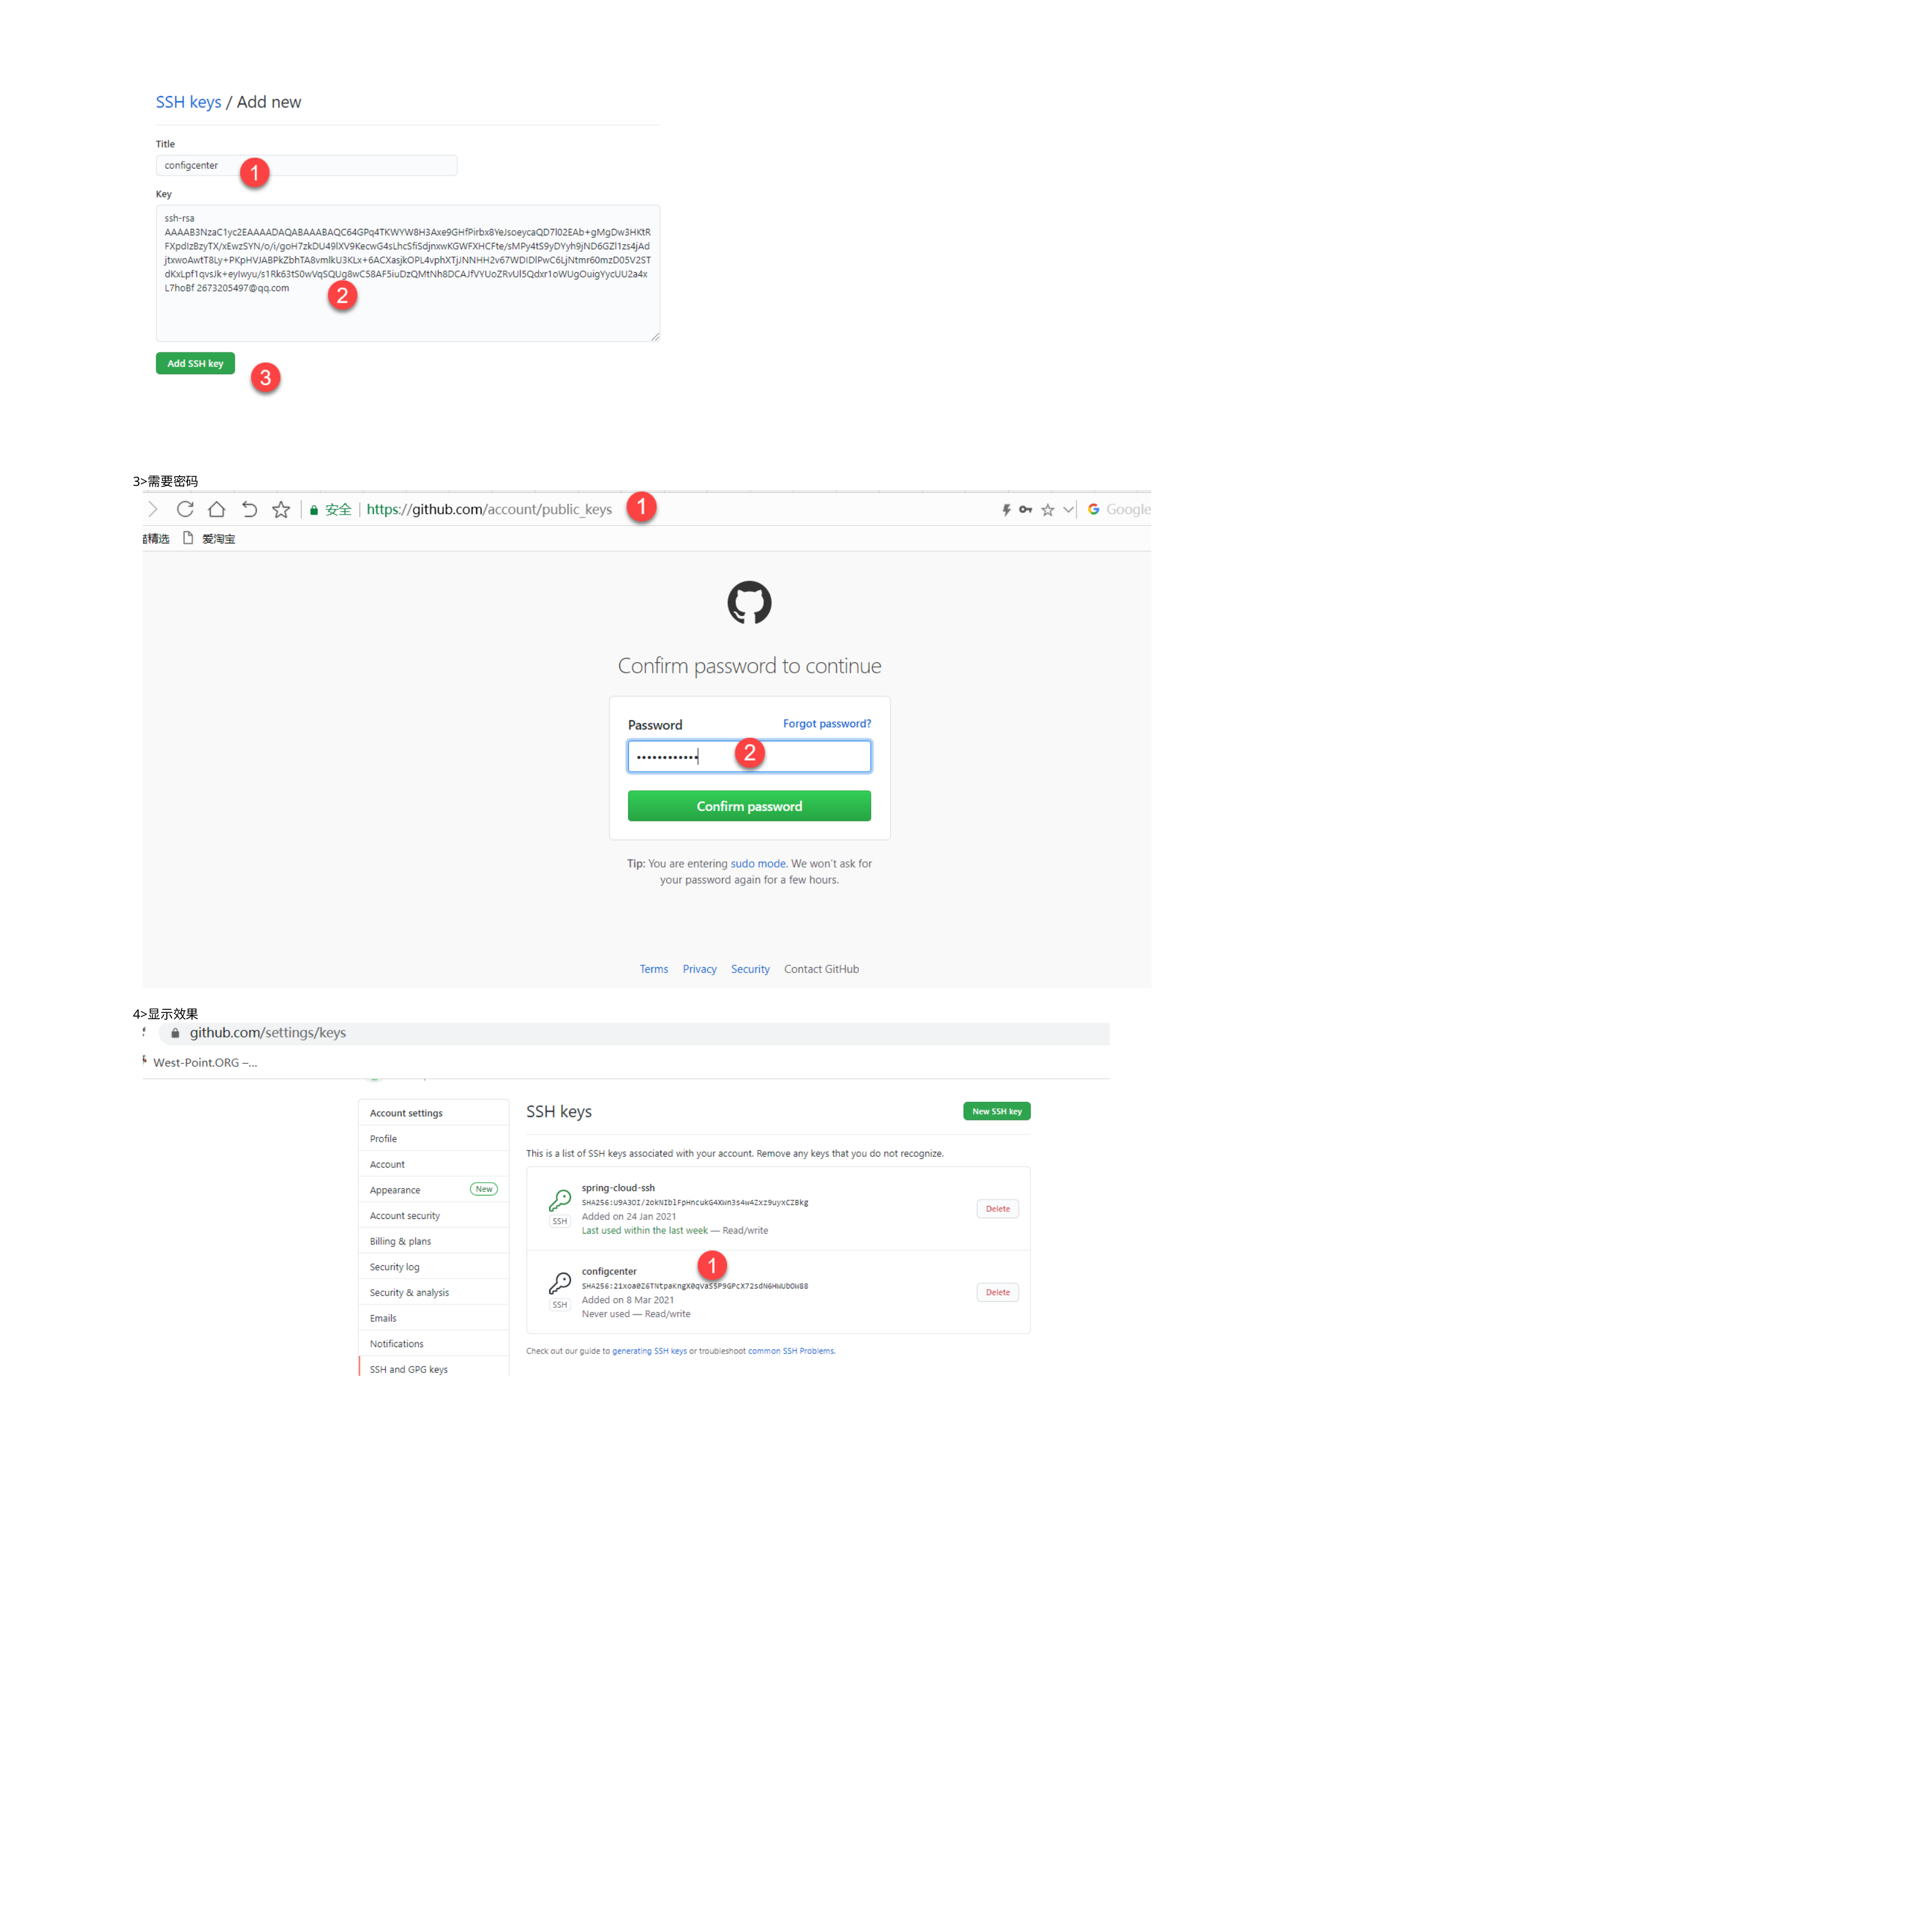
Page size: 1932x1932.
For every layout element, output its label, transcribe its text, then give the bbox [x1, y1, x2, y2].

subtitle 3>需要密码 [109, 471, 1823, 490]
picture [143, 1023, 1110, 1376]
picture [143, 490, 1152, 988]
subtitle 4>显示效果 [109, 1004, 1823, 1023]
picture [143, 91, 724, 460]
